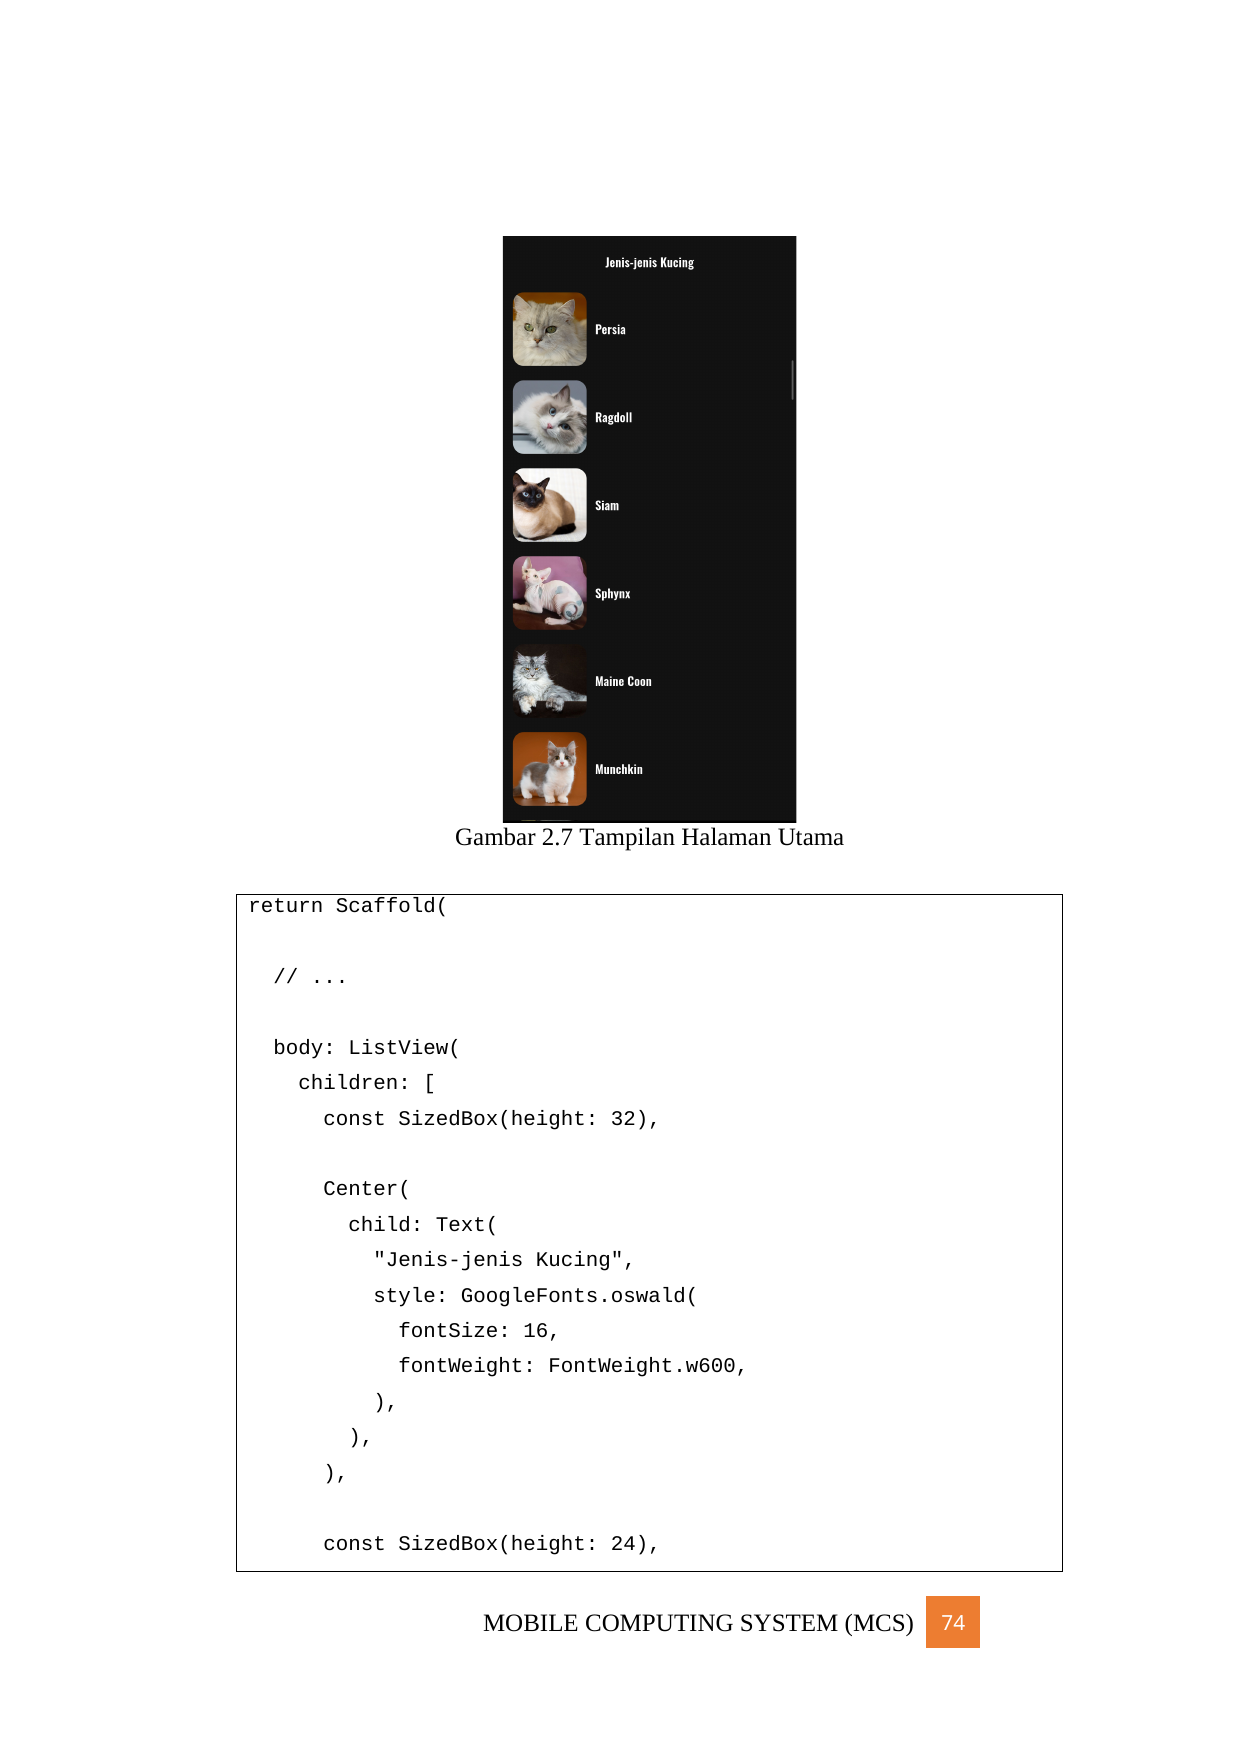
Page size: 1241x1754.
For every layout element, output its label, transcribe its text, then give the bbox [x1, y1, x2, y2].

picture [502, 236, 797, 823]
